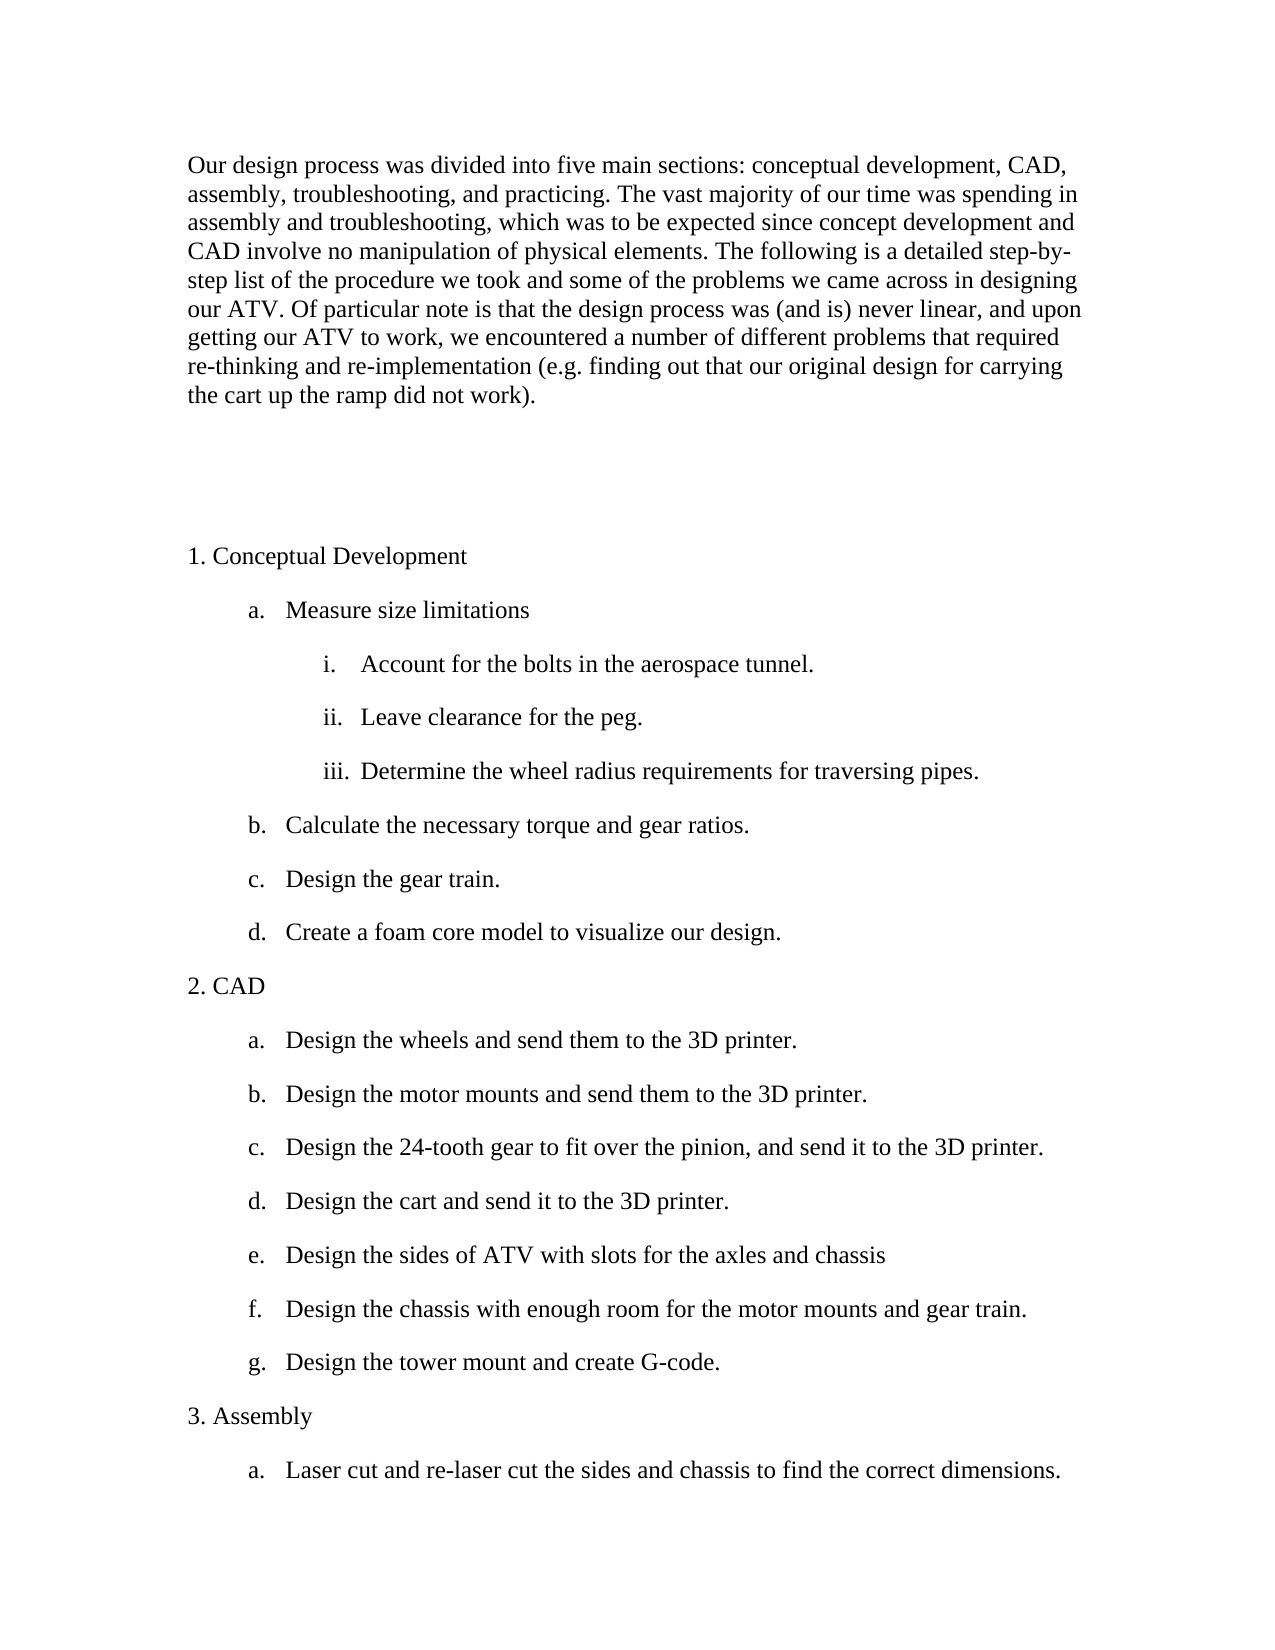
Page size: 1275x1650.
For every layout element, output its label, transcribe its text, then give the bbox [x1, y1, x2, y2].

list Calculate the necessary torque and gear ratios. [248, 810, 1087, 839]
text 3. Assembly [187, 1401, 1087, 1430]
list Laser cut and re-laser cut the sides and chassis to find the correct dimensions. [248, 1455, 1087, 1484]
list Design the cart and send it to the 3D printer. [248, 1186, 1087, 1215]
list Design the sides of ATV with slots for the axles and chassis [248, 1240, 1087, 1269]
list Create a foam core model to visualize our design. [248, 917, 1087, 946]
list Design the wheels and send them to the 3D printer. [248, 1025, 1087, 1054]
list Determine the wheel radius requirements for traversing pipes. [323, 756, 1087, 785]
list Design the chassis with enough room for the motor mounts and gear train. [248, 1294, 1087, 1322]
list Design the tower mount and create G-code. [248, 1347, 1087, 1376]
list Design the gear train. [248, 864, 1087, 892]
list Measure size limitations [248, 595, 1087, 624]
list Leave clearance for the peg. [323, 702, 1087, 731]
text 1. Conceptual Development [187, 541, 1087, 570]
text Our design process was divided into five main sections: conceptual development, CAD, assembly, troubleshooting, and practicing. The vast majority of our time was spending in assembly and troubleshooting, which was to be expected since concept development and CAD involve no manipulation of physical elements. The following is a detailed step-by-step list of the procedure we took and some of the problems we came across in designing our ATV. Of particular note is that the design process was (and is) never linear, and upon getting our ATV to work, we encountered a number of different problems that required re-thinking and re-implementation (e.g. finding out that our original design for carrying the cart up the ramp did not work). [187, 150, 1087, 409]
list Account for the bolts in the aerospace tunnel. [323, 649, 1087, 677]
list Design the motor mounts and send them to the 3D printer. [248, 1079, 1087, 1107]
text 2. CAD [187, 971, 1087, 1000]
list Design the 24-tooth gear to fit over the pinion, and send it to the 3D printer. [248, 1132, 1087, 1161]
